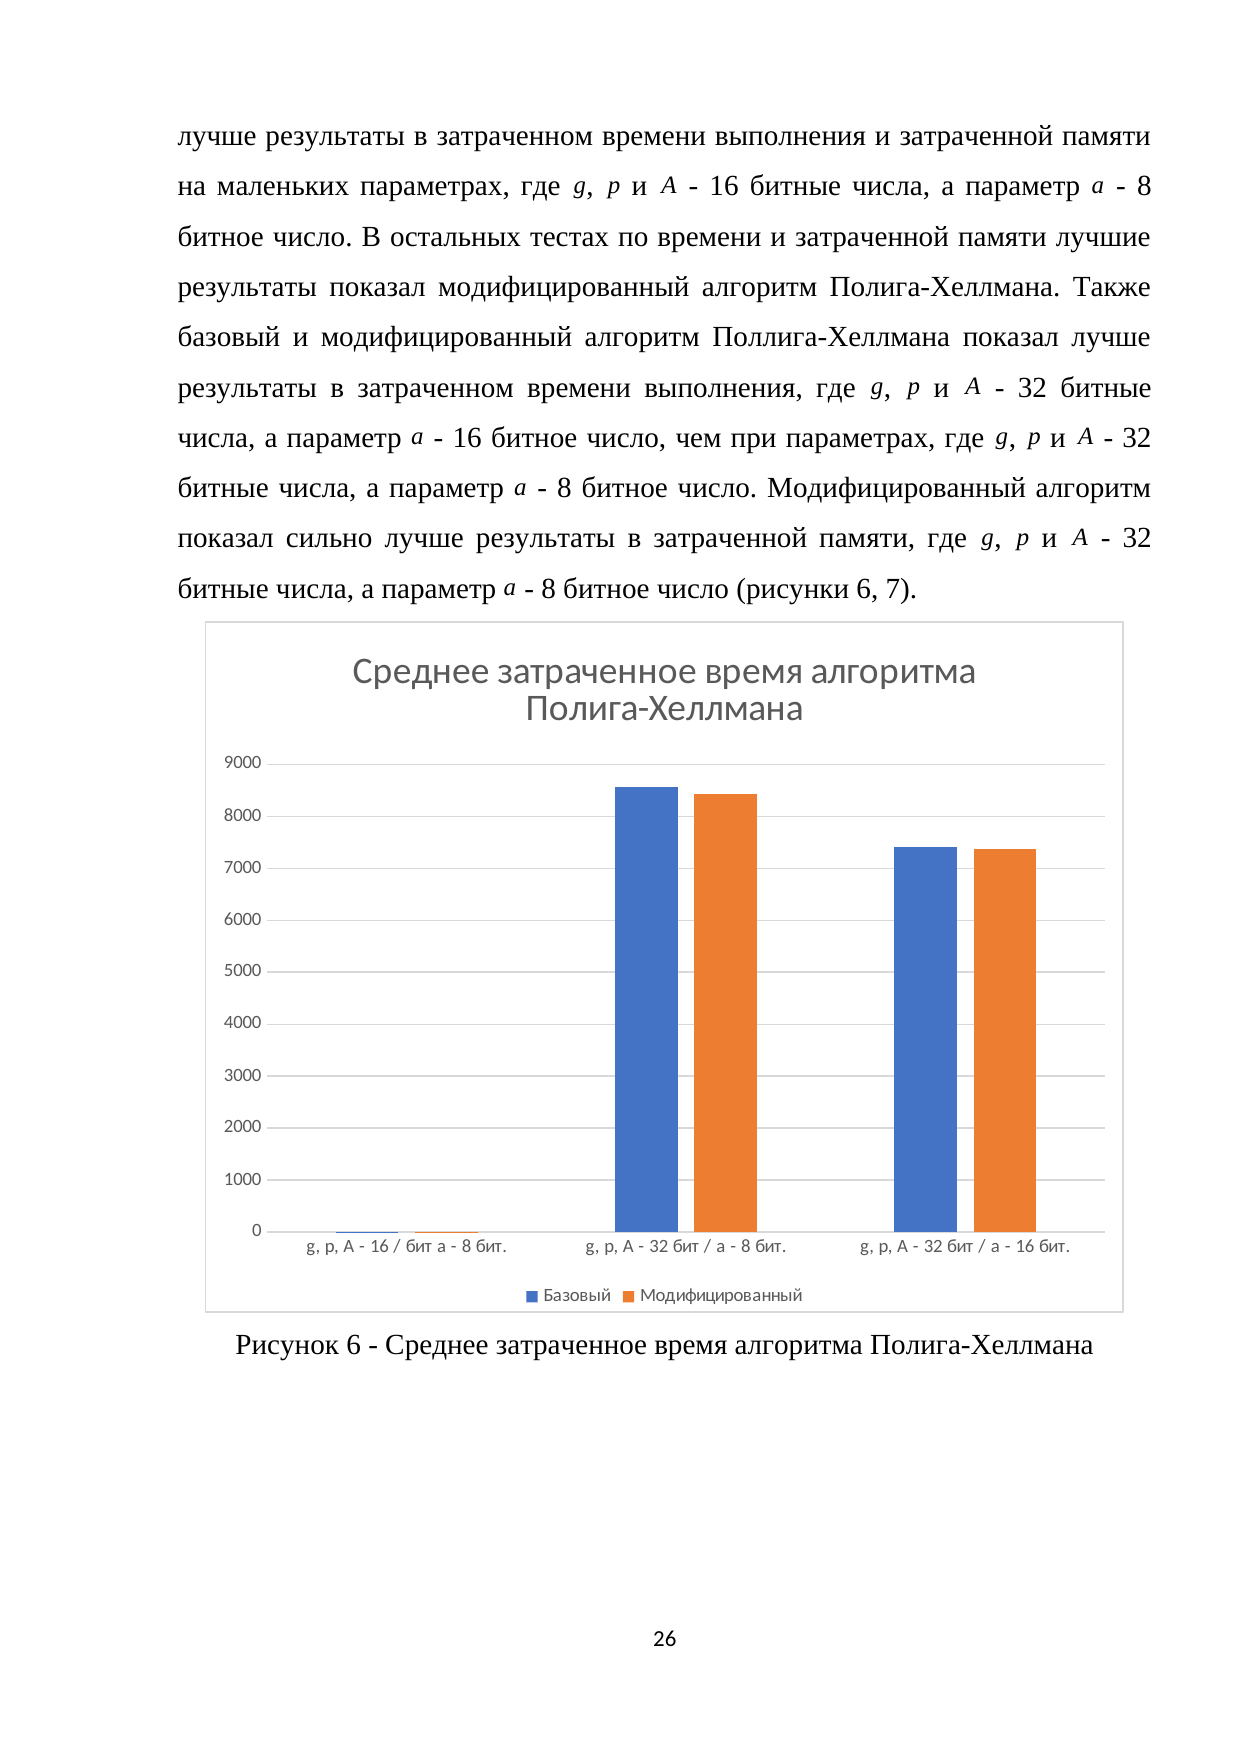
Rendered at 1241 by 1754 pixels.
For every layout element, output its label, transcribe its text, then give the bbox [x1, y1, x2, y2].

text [177, 118, 1152, 604]
text Рисунок 6 - Среднее затраченное время алгоритма Полига-Хеллмана [177, 1327, 1152, 1361]
